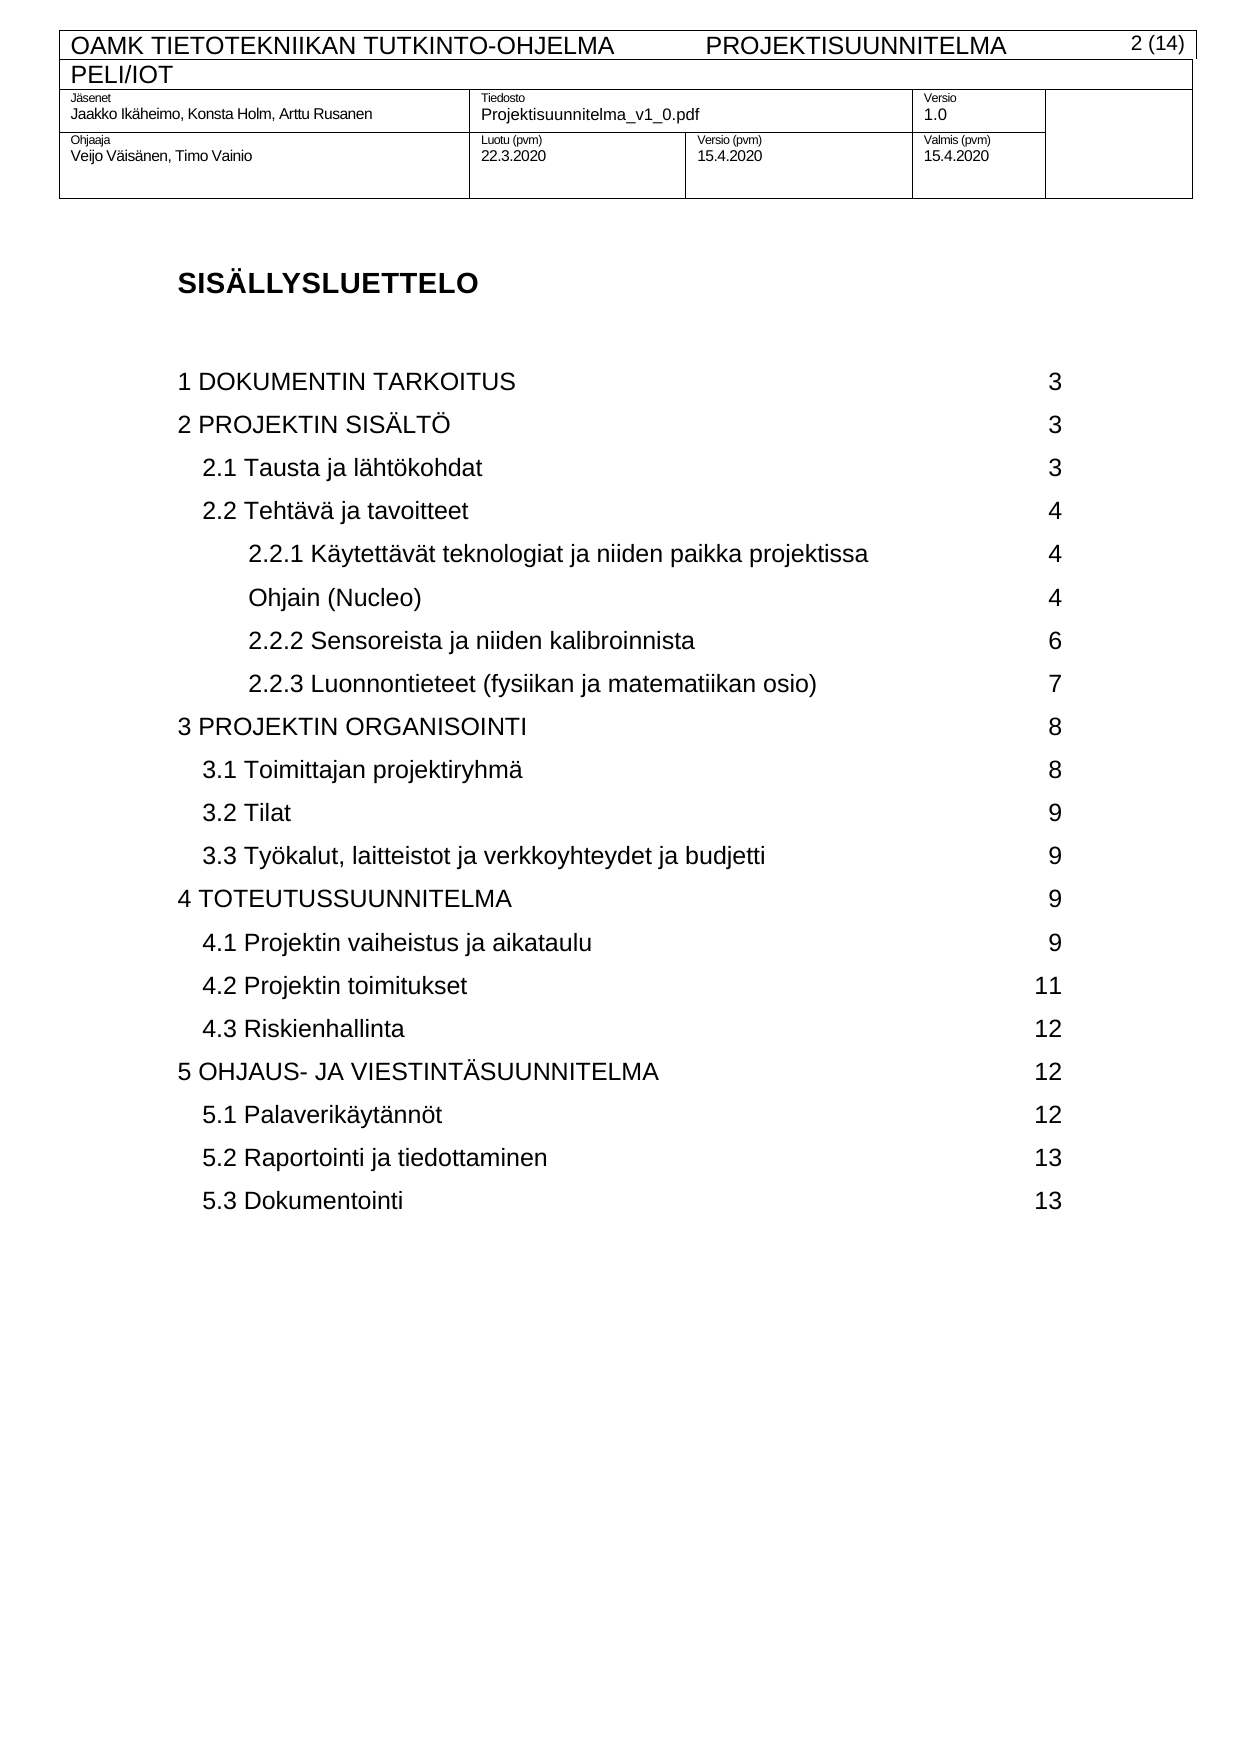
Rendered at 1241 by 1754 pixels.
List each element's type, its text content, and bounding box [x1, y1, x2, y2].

text 2.2.2 Sensoreista ja niiden kalibroinnista 6 [248, 626, 1063, 654]
title Sisällysluettelo [177, 267, 1063, 300]
text 5.3 Dokumentointi 13 [202, 1186, 1063, 1215]
text 2 PROJEKTIN SISÄLTÖ 3 [177, 410, 1063, 439]
text 4 TOTEUTUSSUUNNITELMA 9 [177, 884, 1063, 913]
text 4.1 Projektin vaiheistus ja aikataulu 9 [202, 927, 1063, 956]
text 5 OHJAUS- JA VIESTINTÄSUUNNITELMA 12 [177, 1057, 1063, 1086]
text 2.2.3 Luonnontieteet (fysiikan ja matematiikan osio) 7 [248, 669, 1063, 697]
text 5.1 Palaverikäytännöt 12 [202, 1100, 1063, 1129]
text 4.2 Projektin toimitukset 11 [202, 971, 1063, 999]
text 2.2 Tehtävä ja tavoitteet 4 [202, 496, 1063, 525]
text 2.1 Tausta ja lähtökohdat 3 [202, 453, 1063, 482]
text 3.1 Toimittajan projektiryhmä 8 [202, 755, 1063, 784]
text 2.2.1 Käytettävät teknologiat ja niiden paikka projektissa 4 [248, 539, 1063, 568]
text 3.2 Tilat 9 [202, 798, 1063, 827]
text 3 PROJEKTIN ORGANISOINTI 8 [177, 712, 1063, 741]
text 3.3 Työkalut, laitteistot ja verkkoyhteydet ja budjetti 9 [202, 841, 1063, 870]
text 4.3 Riskienhallinta 12 [202, 1014, 1063, 1042]
text Ohjain (Nucleo) 4 [248, 582, 1063, 611]
text 1 Dokumentin tarkoitus 3 [177, 367, 1063, 396]
text 5.2 Raportointi ja tiedottaminen 13 [202, 1143, 1063, 1172]
